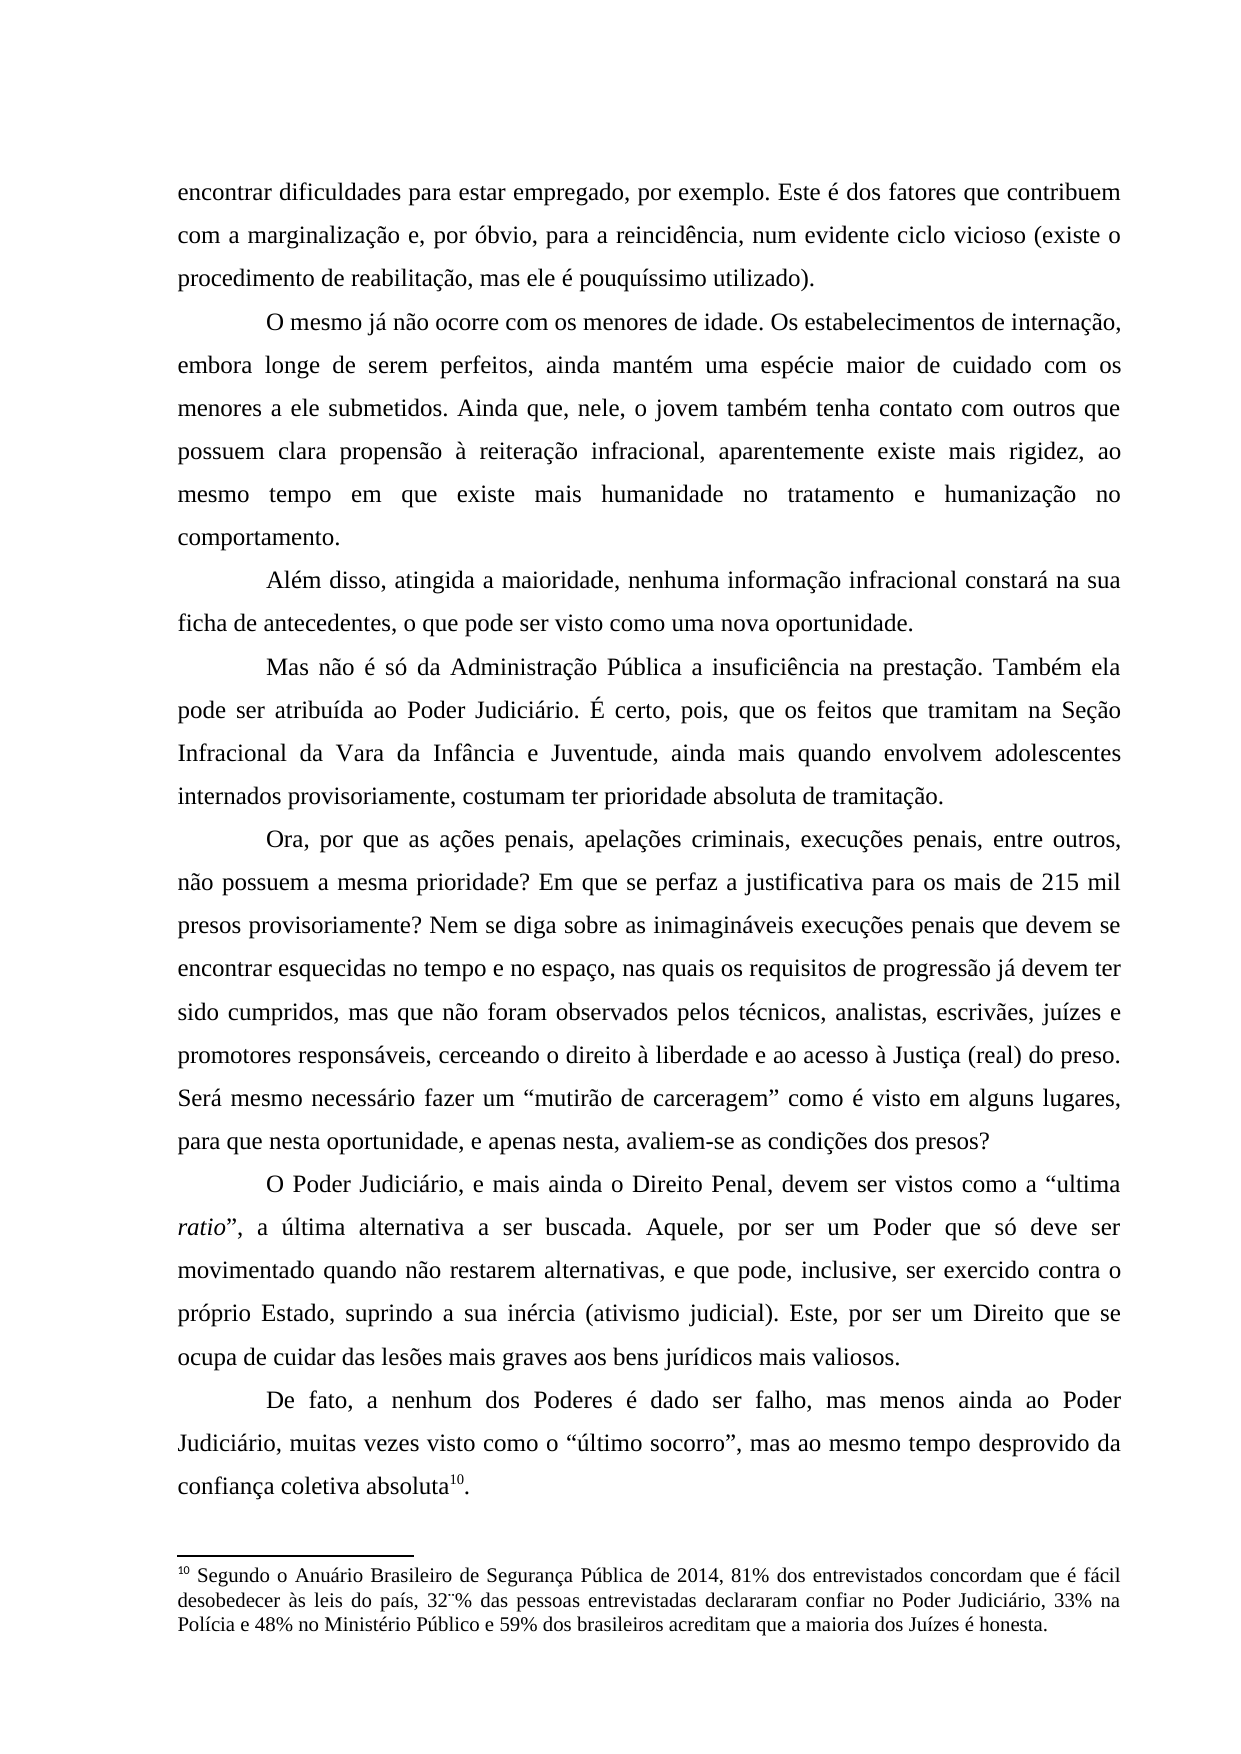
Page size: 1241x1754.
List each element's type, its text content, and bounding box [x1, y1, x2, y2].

text O Poder Judiciário, e mais ainda o Direito Penal, devem ser vistos como a “ultima ratio”, a última alternativa a ser buscada. Aquele, por ser um Poder que só deve ser movimentado quando não restarem alternativas, e que pode, inclusive, ser exercido contra o próprio Estado, suprindo a sua inércia (ativismo judicial). Este, por ser um Direito que se ocupa de cuidar das lesões mais graves aos bens jurídicos mais valiosos. [177, 1169, 1122, 1370]
text Mas não é só da Administração Pública a insuficiência na prestação. Também ela pode ser atribuída ao Poder Judiciário. É certo, pois, que os feitos que tramitam na Seção Infracional da Vara da Infância e Juventude, ainda mais quando envolvem adolescentes internados provisoriamente, costumam ter prioridade absoluta de tramitação. [177, 652, 1122, 810]
text De fato, a nenhum dos Poderes é dado ser falho, mas menos ainda ao Poder Judiciário, muitas vezes visto como o “último socorro”, mas ao mesmo tempo desprovido da confiança coletiva absoluta. [177, 1385, 1122, 1500]
text O mesmo já não ocorre com os menores de idade. Os estabelecimentos de internação, embora longe de serem perfeitos, ainda mantém uma espécie maior de cuidado com os menores a ele submetidos. Ainda que, nele, o jovem também tenha contato com outros que possuem clara propensão à reiteração infracional, aparentemente existe mais rigidez, ao mesmo tempo em que existe mais humanidade no tratamento e humanização no comportamento. [177, 307, 1122, 551]
text De outro lado, a sociedade parece estar moldada, quase de maneira cultural, para repelir os condenados de seu meio. Uma vez portador de antecedentes, passa o condenado a encontrar dificuldades para estar empregado, por exemplo. Este é dos fatores que contribuem com a marginalização e, por óbvio, para a reincidência, num evidente ciclo vicioso (existe o procedimento de reabilitação, mas ele é pouquíssimo utilizado). [177, 177, 1122, 292]
text Além disso, atingida a maioridade, nenhuma informação infracional constará na sua ficha de antecedentes, o que pode ser visto como uma nova oportunidade. [177, 565, 1122, 637]
text Ora, por que as ações penais, apelações criminais, execuções penais, entre outros, não possuem a mesma prioridade? Em que se perfaz a justificativa para os mais de 215 mil presos provisoriamente? Nem se diga sobre as inimagináveis execuções penais que devem se encontrar esquecidas no tempo e no espaço, nas quais os requisitos de progressão já devem ter sido cumpridos, mas que não foram observados pelos técnicos, analistas, escrivães, juízes e promotores responsáveis, cerceando o direito à liberdade e ao acesso à Justiça (real) do preso. Será mesmo necessário fazer um “mutirão de carceragem” como é visto em alguns lugares, para que nesta oportunidade, e apenas nesta, avaliem-se as condições dos presos? [177, 824, 1122, 1155]
